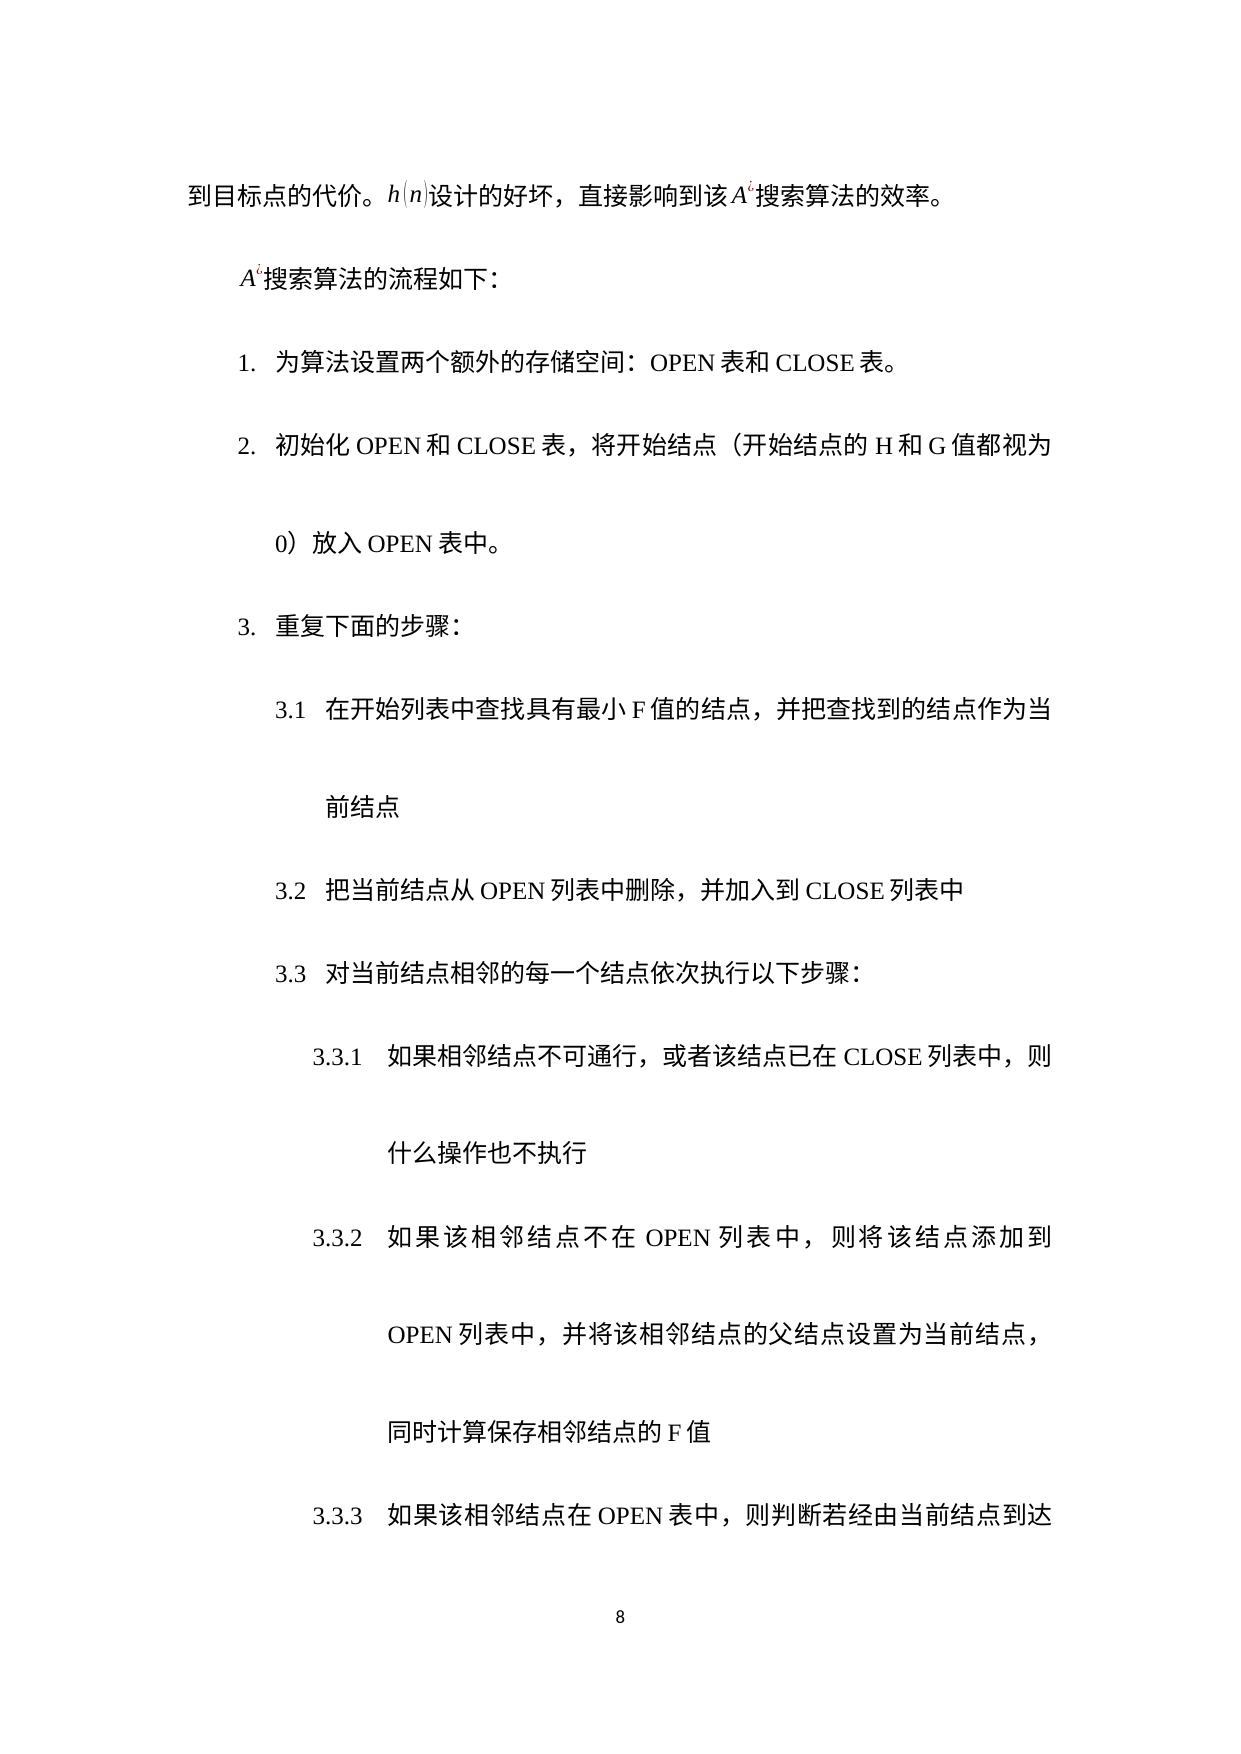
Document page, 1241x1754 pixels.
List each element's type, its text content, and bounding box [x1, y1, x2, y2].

list 对当前结点相邻的每一个结点依次执行以下步骤： [275, 939, 1053, 1004]
list 如果该相邻结点不在OPEN列表中，则将该结点添加到OPEN列表中，并将该相邻结点的父结点设置为当前结点，同时计算保存相邻结点的F值 [312, 1203, 1053, 1463]
list 把当前结点从OPEN列表中删除，并加入到CLOSE列表中 [275, 856, 1053, 921]
list 为算法设置两个额外的存储空间：OPEN表和CLOSE表。 [237, 328, 1053, 393]
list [312, 1481, 1053, 1546]
list 初始化OPEN和CLOSE表，将开始结点（开始结点的H和G值都视为0）放入OPEN表中。 [237, 411, 1053, 574]
text 搜索算法的流程如下： [187, 245, 1053, 310]
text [187, 162, 1053, 227]
list 重复下面的步骤： [237, 592, 1053, 657]
list 如果相邻结点不可通行，或者该结点已在CLOSE列表中，则什么操作也不执行 [312, 1022, 1053, 1184]
list 在开始列表中查找具有最小F值的结点，并把查找到的结点作为当前结点 [275, 675, 1053, 838]
